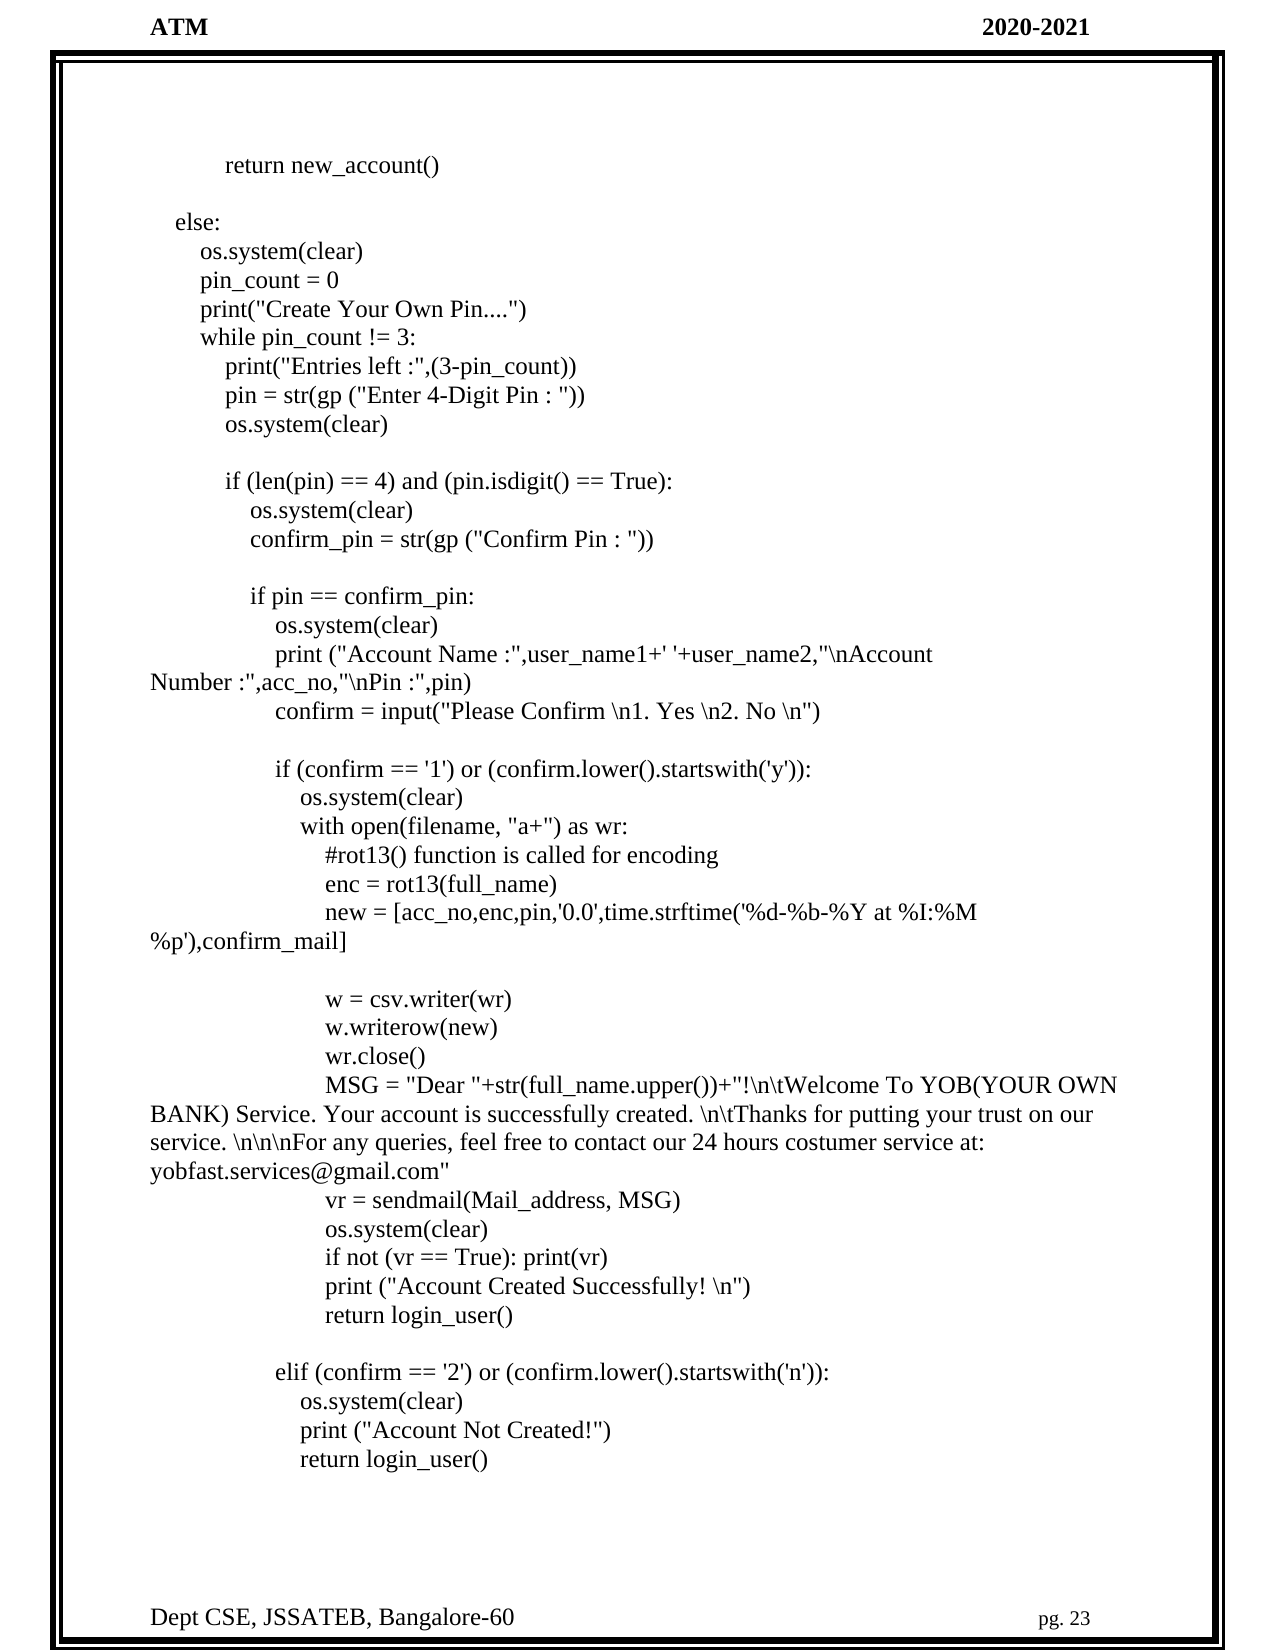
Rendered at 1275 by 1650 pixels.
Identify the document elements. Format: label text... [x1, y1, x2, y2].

text print ("Account Not Created!") [150, 1415, 1125, 1444]
text print ("Account Created Successfully! \n") [150, 1271, 1125, 1300]
text if (confirm == '1') or (confirm.lower().startswith('y')): [150, 754, 1125, 782]
text pin_count = 0 [150, 265, 1125, 294]
text vr = sendmail(Mail_address, MSG) [150, 1185, 1125, 1214]
text os.system(clear) [150, 236, 1125, 265]
text os.system(clear) [150, 495, 1125, 524]
text print("Create Your Own Pin....") [150, 294, 1125, 322]
text os.system(clear) [150, 1214, 1125, 1242]
text return login_user() [150, 1444, 1125, 1472]
text w.writerow(new) [150, 1012, 1125, 1041]
text w = csv.writer(wr) [150, 984, 1125, 1012]
text if not (vr == True): print(vr) [150, 1242, 1125, 1271]
text MSG = "Dear "+str(full_name.upper())+"!\n\tWelcome To YOB(YOUR OWN BANK) Service. Your account is successfully created. \n\tThanks for putting your trust on our service. \n\n\nFor any queries, feel free to contact our 24 hours costumer service at: yobfast.services@gmail.com" [150, 1070, 1125, 1185]
text return new_account() [150, 150, 1125, 179]
text pin = str(gp ("Enter 4-Digit Pin : ")) [150, 380, 1125, 409]
text enc = rot13(full_name) [150, 869, 1125, 897]
text if (len(pin) == 4) and (pin.isdigit() == True): [150, 466, 1125, 495]
text while pin_count != 3: [150, 322, 1125, 351]
text elif (confirm == '2') or (confirm.lower().startswith('n')): [150, 1357, 1125, 1386]
text if pin == confirm_pin: [150, 581, 1125, 610]
text confirm_pin = str(gp ("Confirm Pin : ")) [150, 524, 1125, 552]
text os.system(clear) [150, 782, 1125, 811]
text confirm = input("Please Confirm \n1. Yes \n2. No \n") [150, 696, 1125, 725]
text with open(filename, "a+") as wr: [150, 811, 1125, 840]
text wr.close() [150, 1041, 1125, 1070]
text print ("Account Name :",user_name1+' '+user_name2,"\nAccount Number :",acc_no,"\nPin :",pin) [150, 639, 1125, 696]
text return login_user() [150, 1300, 1125, 1329]
text else: [150, 207, 1125, 236]
text os.system(clear) [150, 409, 1125, 437]
text os.system(clear) [150, 610, 1125, 639]
text print("Entries left :",(3-pin_count)) [150, 351, 1125, 380]
text os.system(clear) [150, 1386, 1125, 1415]
text #rot13() function is called for encoding [150, 840, 1125, 869]
text new = [acc_no,enc,pin,'0.0',time.strftime('%d-%b-%Y at %I:%M %p'),confirm_mail] [150, 897, 1125, 955]
